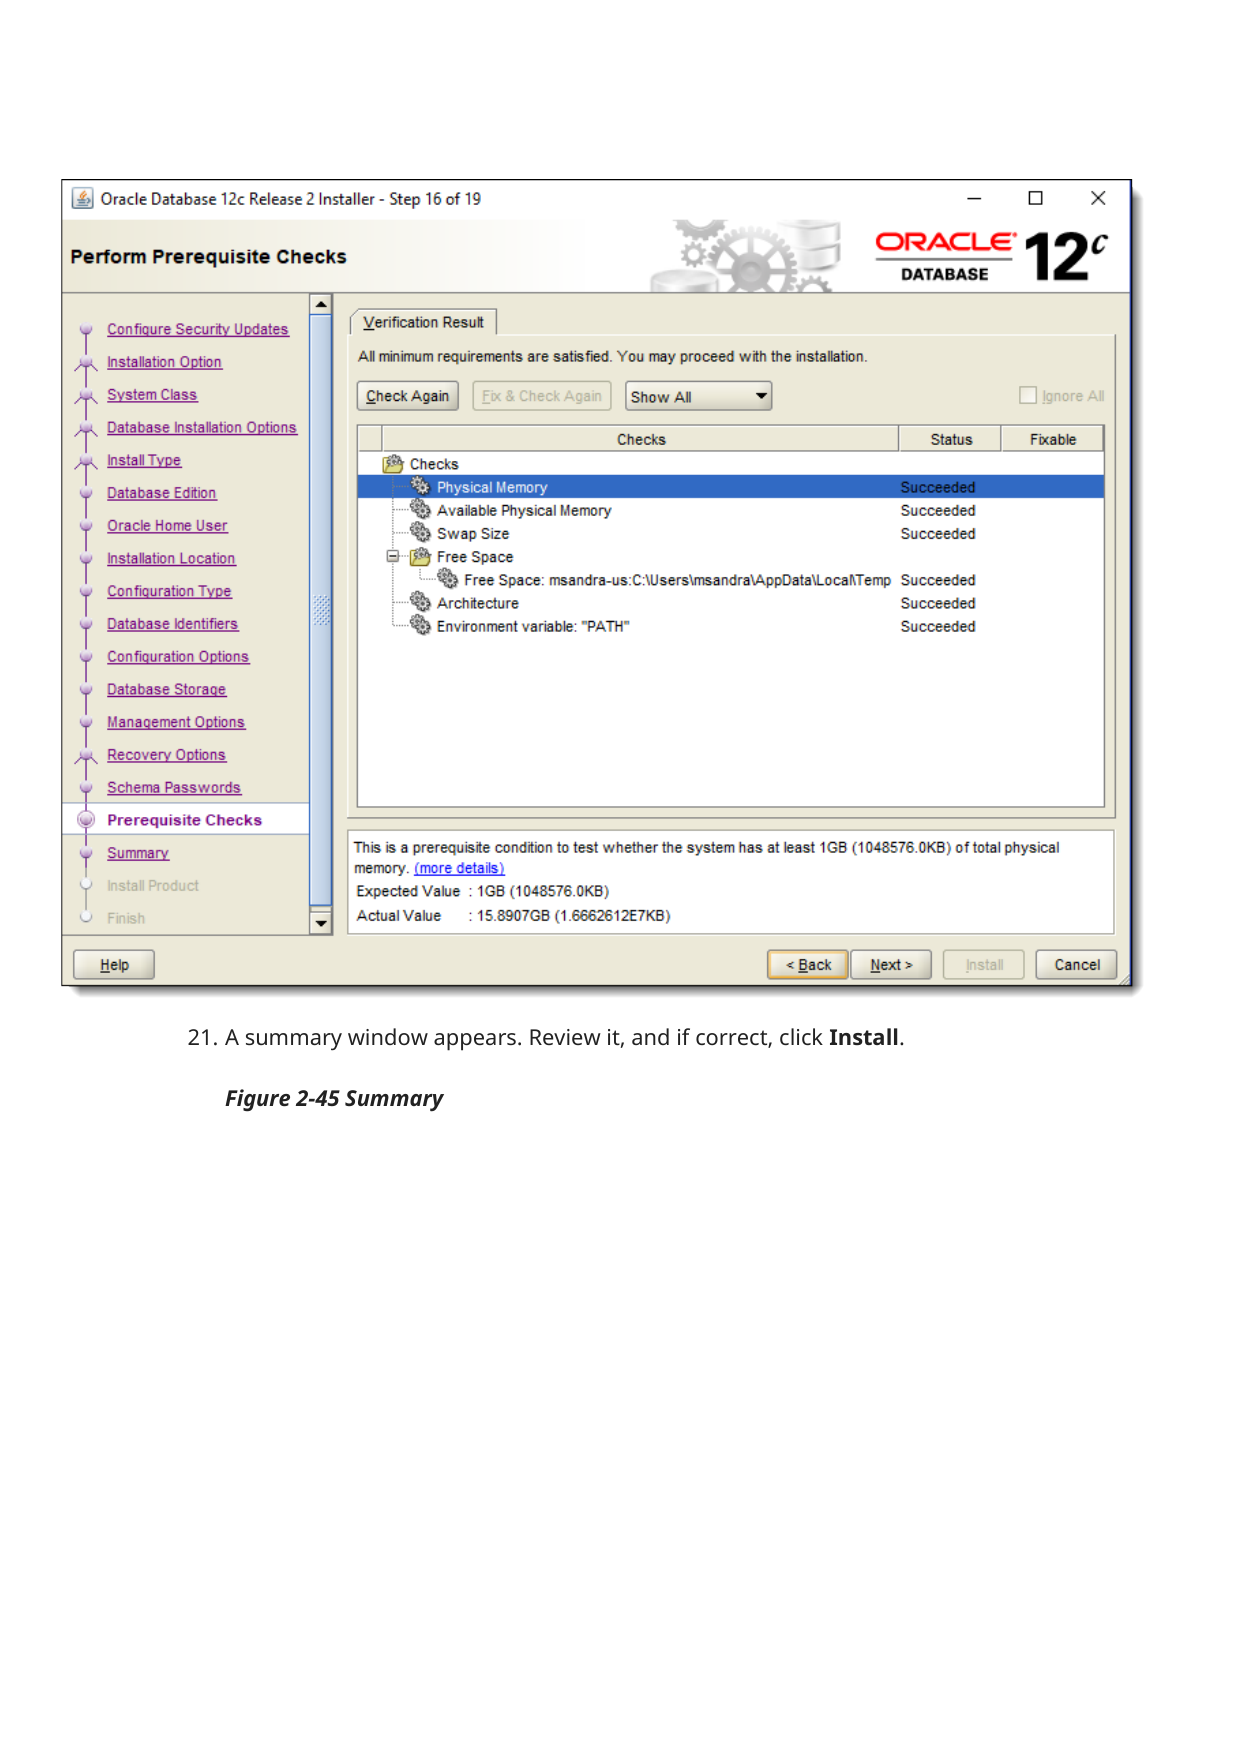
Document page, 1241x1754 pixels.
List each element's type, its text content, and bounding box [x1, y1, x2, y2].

list A summary window appears. Review it, and if correct, click Install. [187, 1022, 1090, 1052]
text Figure 2-45 Summary [225, 1083, 1090, 1113]
picture [61, 179, 1153, 1007]
